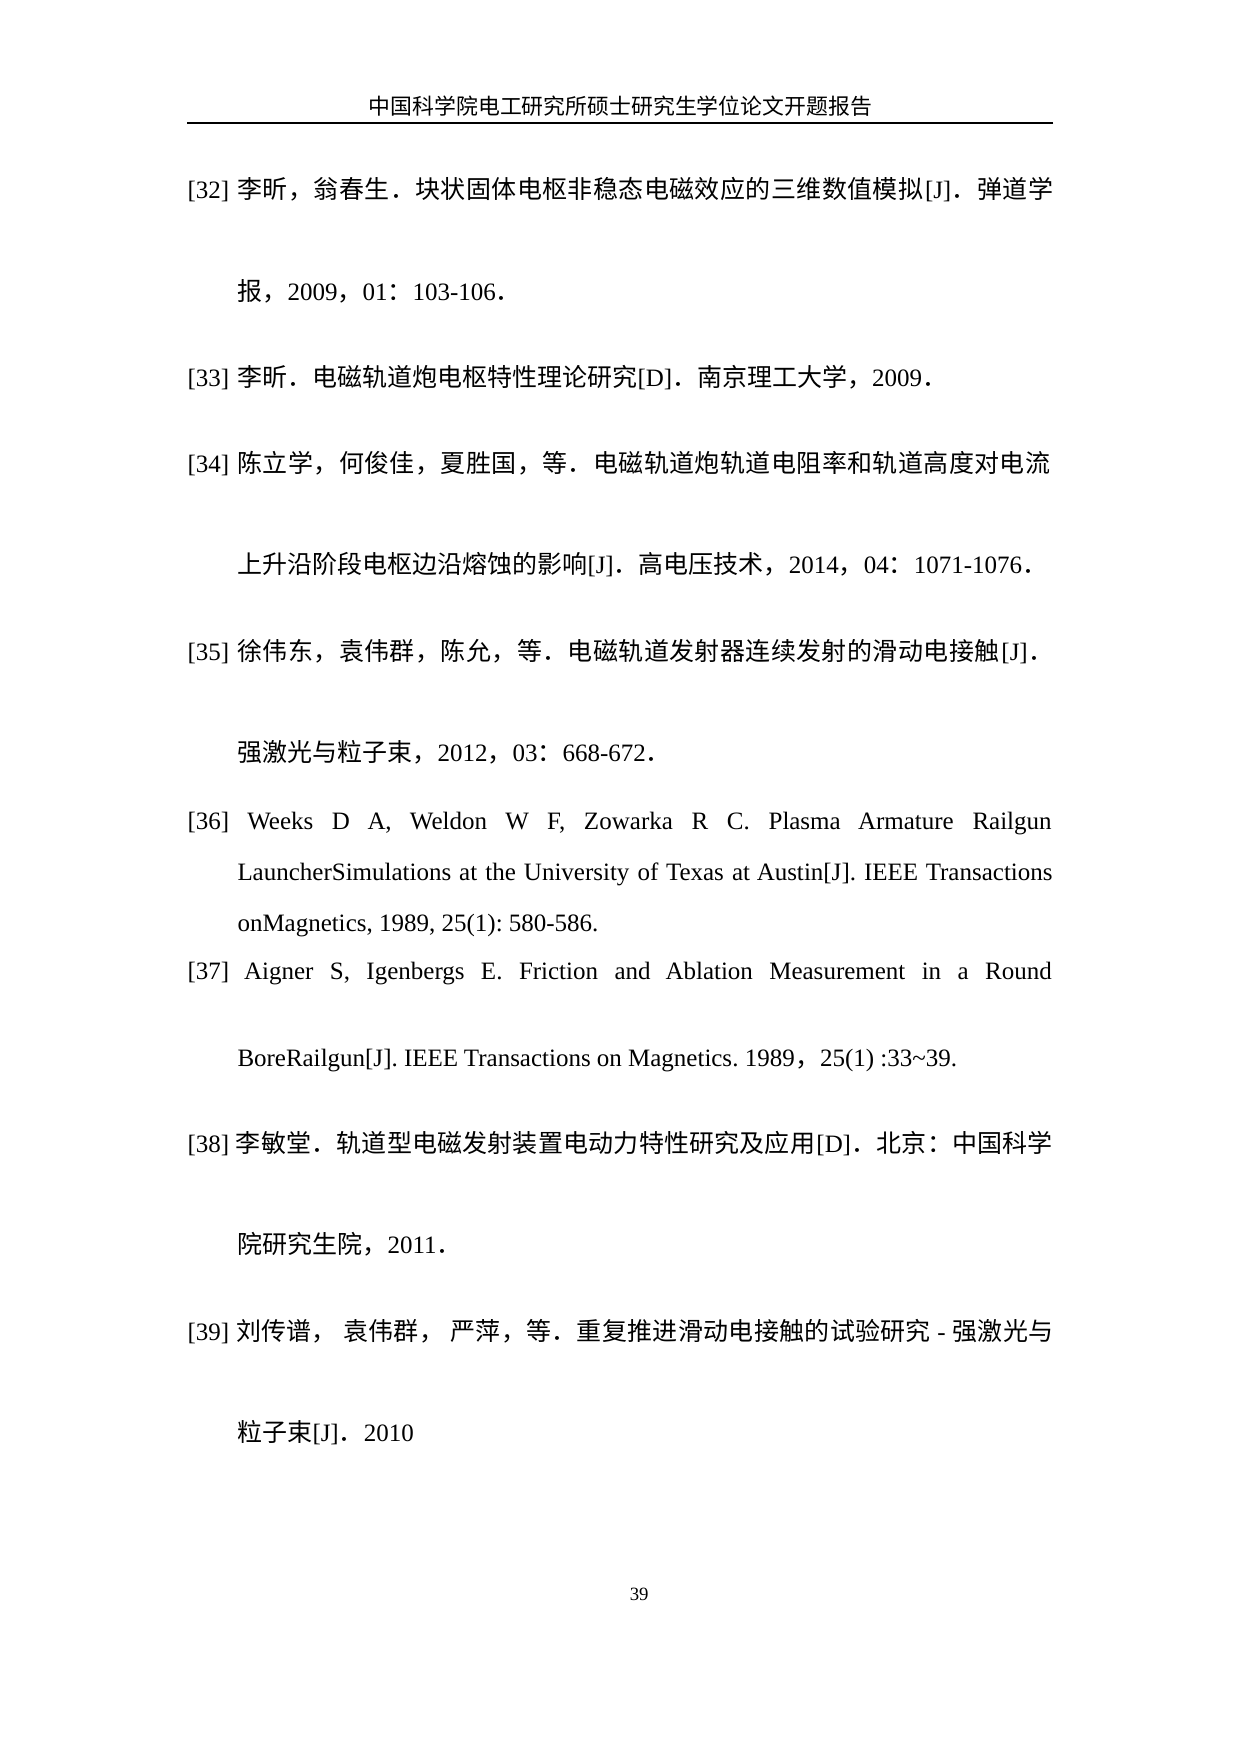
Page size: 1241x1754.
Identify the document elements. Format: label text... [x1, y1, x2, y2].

text [38] 李敏堂．轨道型电磁发射装置电动力特性研究及应用[D]．北京：中国科学院研究生院，2011． [187, 1107, 1053, 1277]
text [39] 刘传谱， 袁伟群， 严萍，等．重复推进滑动电接触的试验研究 - 强激光与粒子束[J]．2010 [187, 1295, 1053, 1465]
text [34] 陈立学，何俊佳，夏胜国，等．电磁轨道炮轨道电阻率和轨道高度对电流上升沿阶段电枢边沿熔蚀的影响[J]．高电压技术，2014，04：1071-1076． [187, 427, 1053, 597]
text [36] Weeks D A, Weldon W F, Zowarka R C. Plasma Armature Railgun LauncherSimulations at the University of Texas at Austin[J]. IEEE Transactions onMagnetics, 1989, 25(1): 580-586. [187, 803, 1053, 939]
text [37] Aigner S, Igenbergs E. Friction and Ablation Measurement in a Round BoreRailgun[J]. IEEE Transactions on Magnetics. 1989，25(1) :33~39. [187, 953, 1053, 1089]
text [33] 李昕．电磁轨道炮电枢特性理论研究[D]．南京理工大学，2009． [187, 341, 1053, 409]
text [35] 徐伟东，袁伟群，陈允，等．电磁轨道发射器连续发射的滑动电接触[J]．强激光与粒子束，2012，03：668-672． [187, 615, 1053, 785]
text [32] 李昕，翁春生．块状固体电枢非稳态电磁效应的三维数值模拟[J]．弹道学报，2009，01：103-106． [187, 153, 1053, 323]
